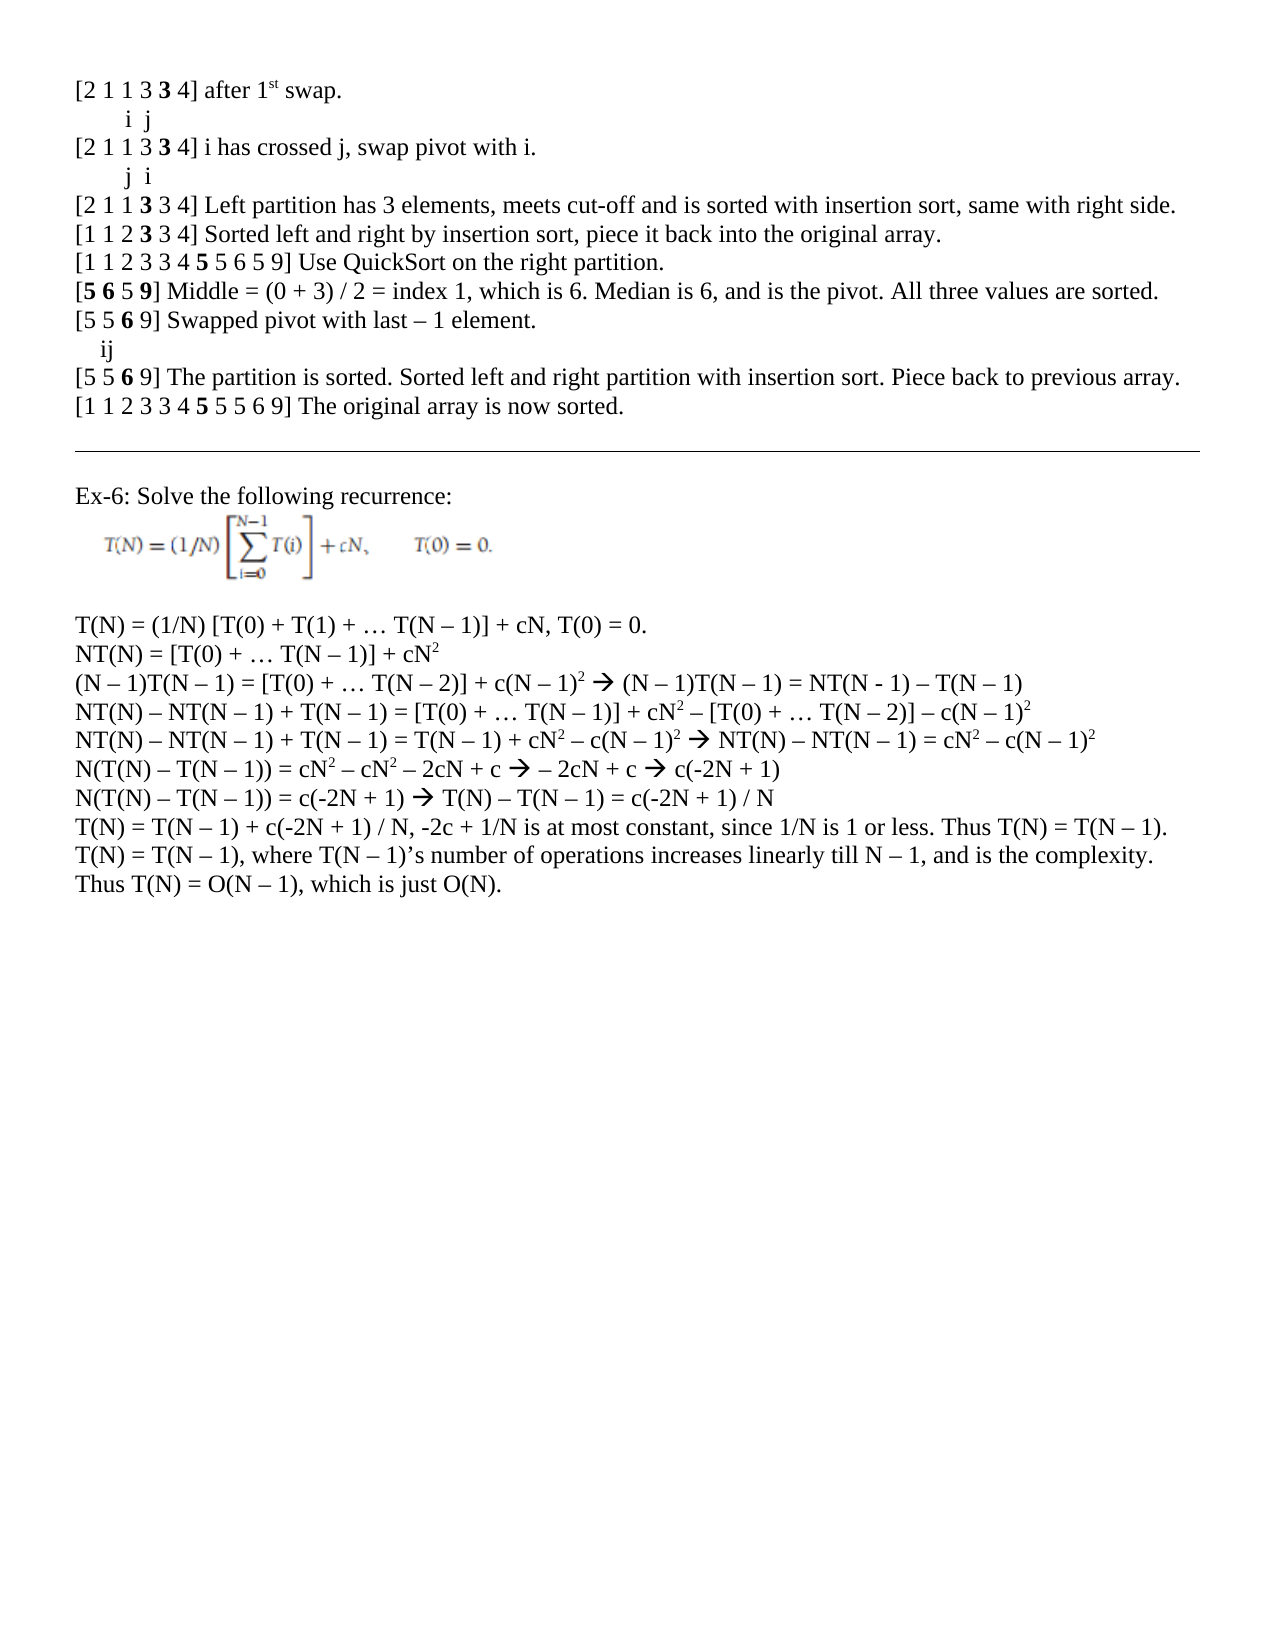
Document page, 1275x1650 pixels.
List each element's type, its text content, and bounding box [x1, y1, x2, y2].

text Ex-6: Solve the following recurrence: [75, 481, 1200, 510]
text (N – 1)T(N – 1) = [T(0) + … T(N – 2)] + c(N – 1)2 (N – 1)T(N – 1) = NT(N - 1) – T(N – 1) [75, 668, 1200, 697]
text [2 1 1 3 3 4] Left partition has 3 elements, meets cut-off and is sorted with insertion sort, same with right side. [75, 190, 1200, 219]
text [5 5 6 9] The partition is sorted. Sorted left and right partition with insertion sort. Piece back to previous array. [75, 362, 1200, 391]
text T(N) = (1/N) [T(0) + T(1) + … T(N – 1)] + cN, T(0) = 0. [75, 611, 1200, 639]
text Thus T(N) = O(N – 1), which is just O(N). [75, 869, 1200, 898]
text [5 5 6 9] Swapped pivot with last – 1 element. [75, 305, 1200, 334]
text NT(N) = [T(0) + … T(N – 1)] + cN2 [75, 639, 1200, 668]
text NT(N) – NT(N – 1) + T(N – 1) = [T(0) + … T(N – 1)] + cN2 – [T(0) + … T(N – 2)] – c(N – 1)2 [75, 697, 1200, 726]
picture [75, 510, 502, 582]
text [1 1 2 3 3 4 5 5 5 6 9] The original array is now sorted. [75, 391, 1200, 420]
text [1 1 2 3 3 4] Sorted left and right by insertion sort, piece it back into the original array. [75, 219, 1200, 247]
text N(T(N) – T(N – 1)) = cN2 – cN2 – 2cN + c – 2cN + c c(-2N + 1) [75, 754, 1200, 783]
text i j [75, 104, 1200, 132]
text [5 6 5 9] Middle = (0 + 3) / 2 = index 1, which is 6. Median is 6, and is the pivot. All three values are sorted. [75, 276, 1200, 305]
text [2 1 1 3 3 4] after 1st swap. [75, 75, 1200, 104]
text N(T(N) – T(N – 1)) = c(-2N + 1) T(N) – T(N – 1) = c(-2N + 1) / N [75, 783, 1200, 812]
text ij [75, 334, 1200, 362]
text [1 1 2 3 3 4 5 5 6 5 9] Use QuickSort on the right partition. [75, 247, 1200, 276]
text [2 1 1 3 3 4] i has crossed j, swap pivot with i. [75, 132, 1200, 161]
text j i [75, 161, 1200, 190]
text T(N) = T(N – 1) + c(-2N + 1) / N, -2c + 1/N is at most constant, since 1/N is 1 or less. Thus T(N) = T(N – 1). [75, 812, 1200, 841]
text NT(N) – NT(N – 1) + T(N – 1) = T(N – 1) + cN2 – c(N – 1)2 NT(N) – NT(N – 1) = cN2 – c(N – 1)2 [75, 726, 1200, 754]
text T(N) = T(N – 1), where T(N – 1)’s number of operations increases linearly till N – 1, and is the complexity. [75, 841, 1200, 869]
